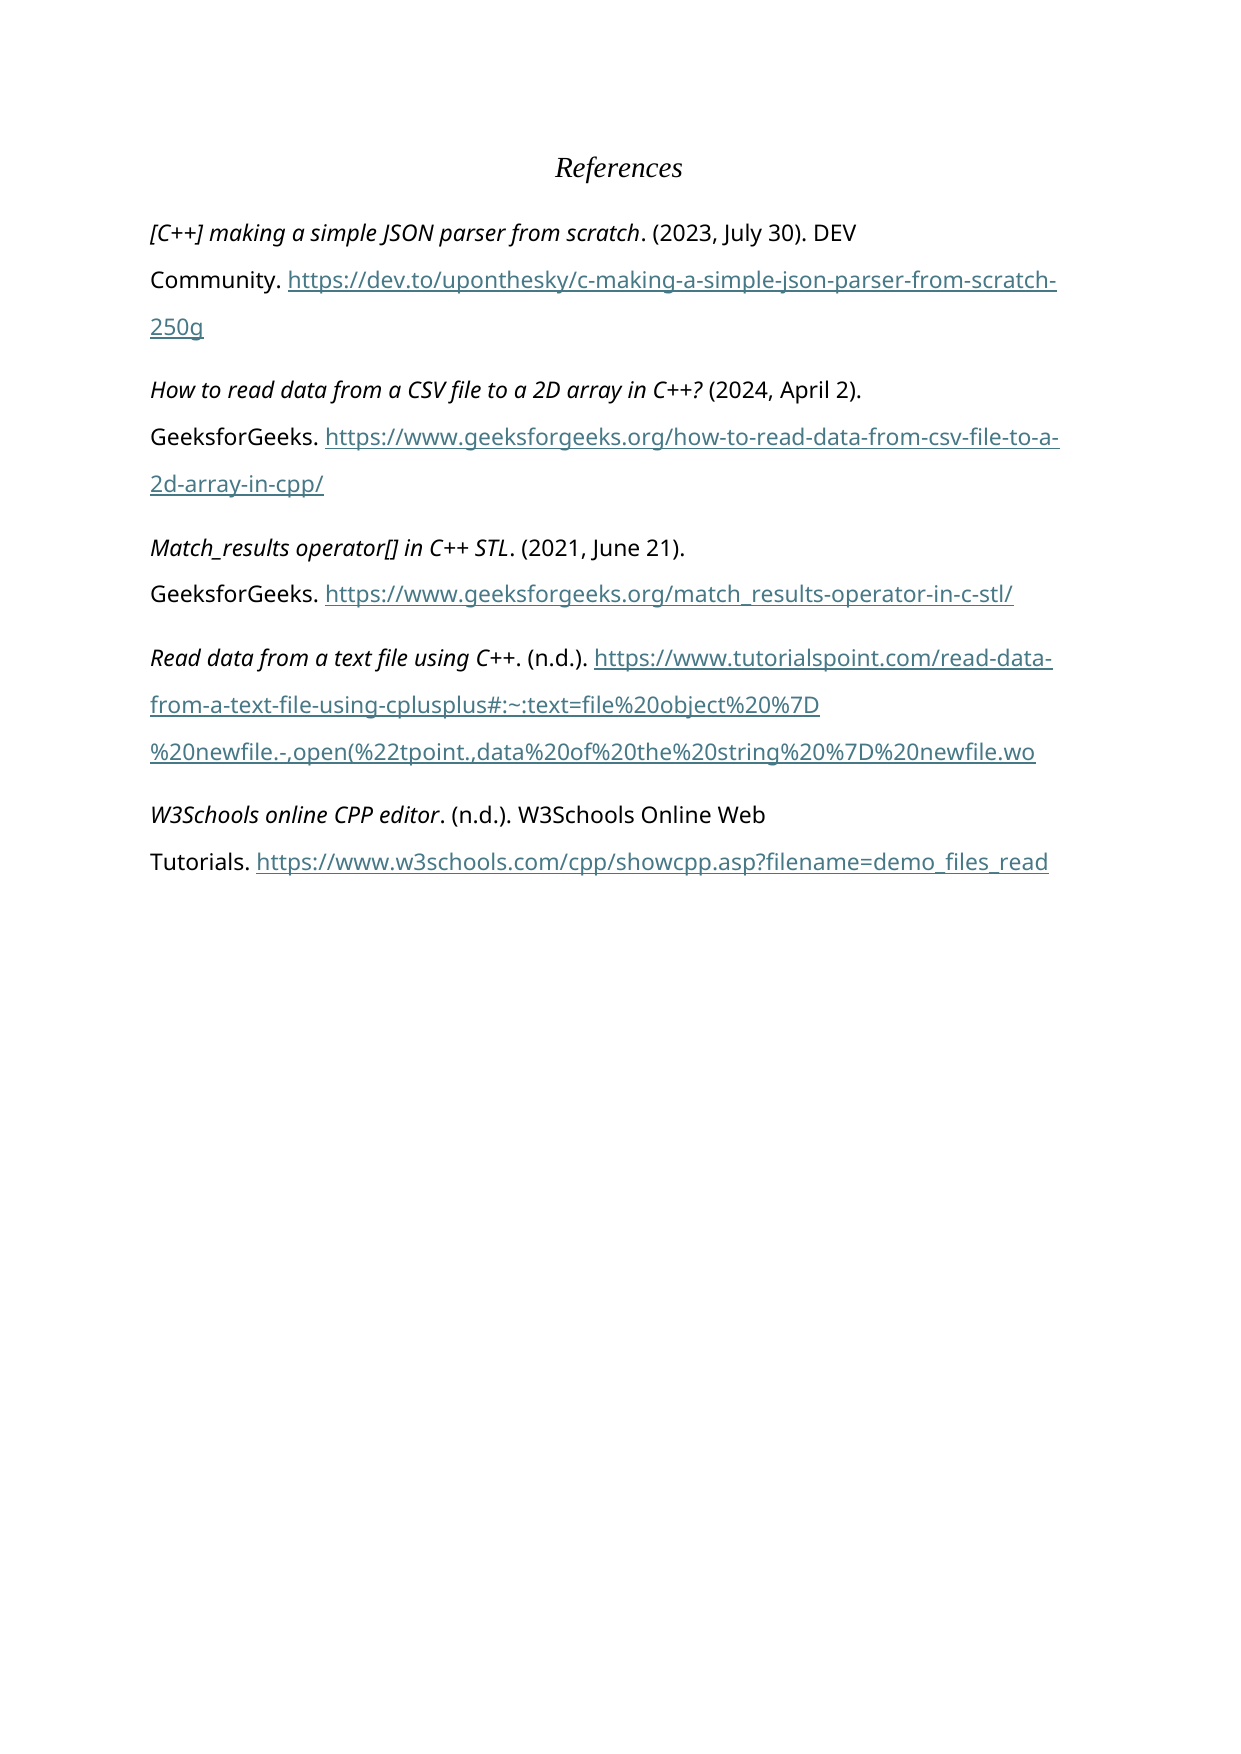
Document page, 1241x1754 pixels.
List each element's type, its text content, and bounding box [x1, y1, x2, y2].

text Read data from a text file using C++. (n.d.). https://www.tutorialspoint.com/read-data-from-a-text-file-using-cplusplus#:~:text=file%20object%20%7D%20newfile.-,open(%22tpoint.,data%20of%20the%20string%20%7D%20newfile.wo [150, 642, 1090, 767]
text References [150, 150, 1090, 183]
text Match_results operator[] in C++ STL. (2021, June 21). GeeksforGeeks. https://www.geeksforgeeks.org/match_results-operator-in-c-stl/ [150, 532, 1090, 610]
text How to read data from a CSV file to a 2D array in C++? (2024, April 2). GeeksforGeeks. https://www.geeksforgeeks.org/how-to-read-data-from-csv-file-to-a-2d-array-in-cpp/ [150, 374, 1090, 499]
text [C++] making a simple JSON parser from scratch. (2023, July 30). DEV Community. https://dev.to/uponthesky/c-making-a-simple-json-parser-from-scratch-250g [150, 217, 1090, 342]
text W3Schools online CPP editor. (n.d.). W3Schools Online Web Tutorials. https://www.w3schools.com/cpp/showcpp.asp?filename=demo_files_read [150, 799, 1090, 877]
